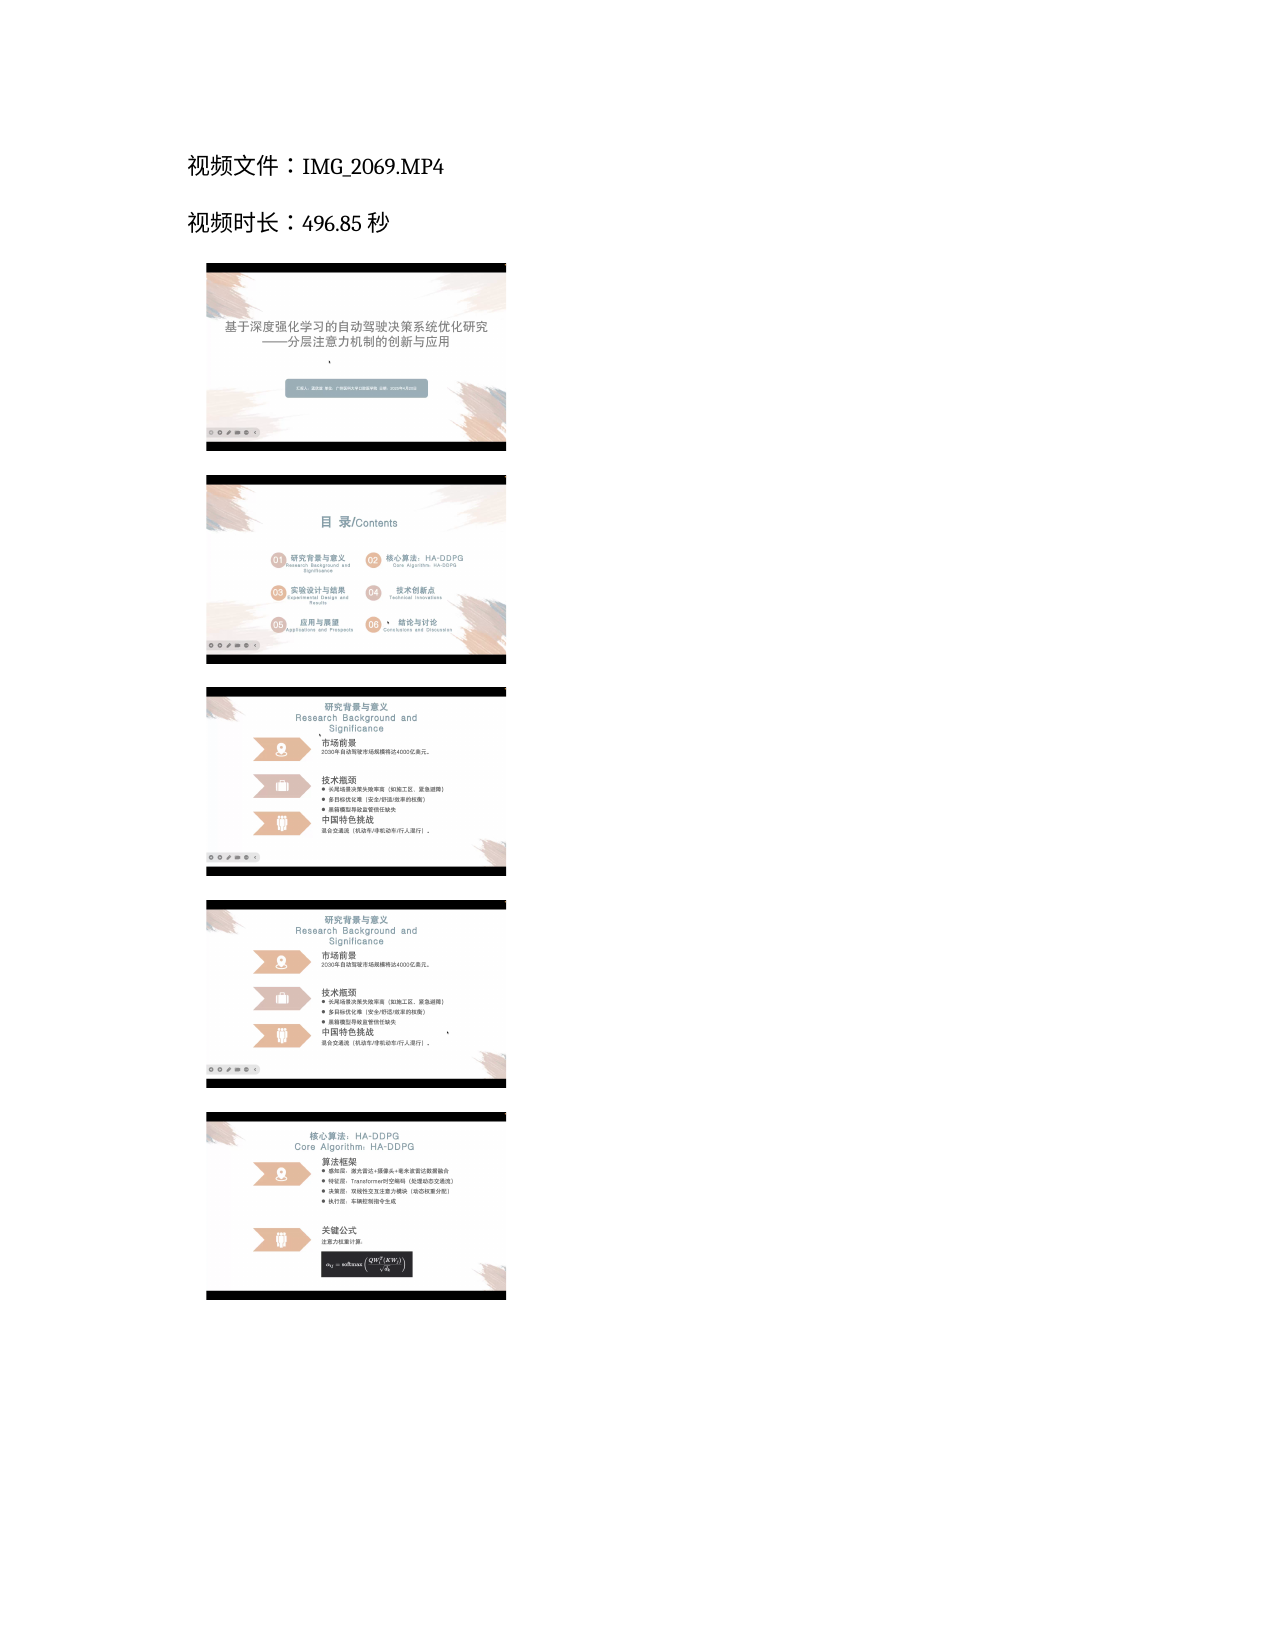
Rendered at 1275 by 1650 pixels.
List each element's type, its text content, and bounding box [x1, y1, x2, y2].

picture [206, 475, 507, 664]
picture [206, 1112, 507, 1300]
picture [206, 263, 507, 451]
text 视频文件：IMG_2069.MP4 [187, 150, 1087, 181]
picture [206, 687, 507, 876]
picture [206, 900, 507, 1088]
text 视频时长：496.85 秒 [187, 207, 1087, 238]
